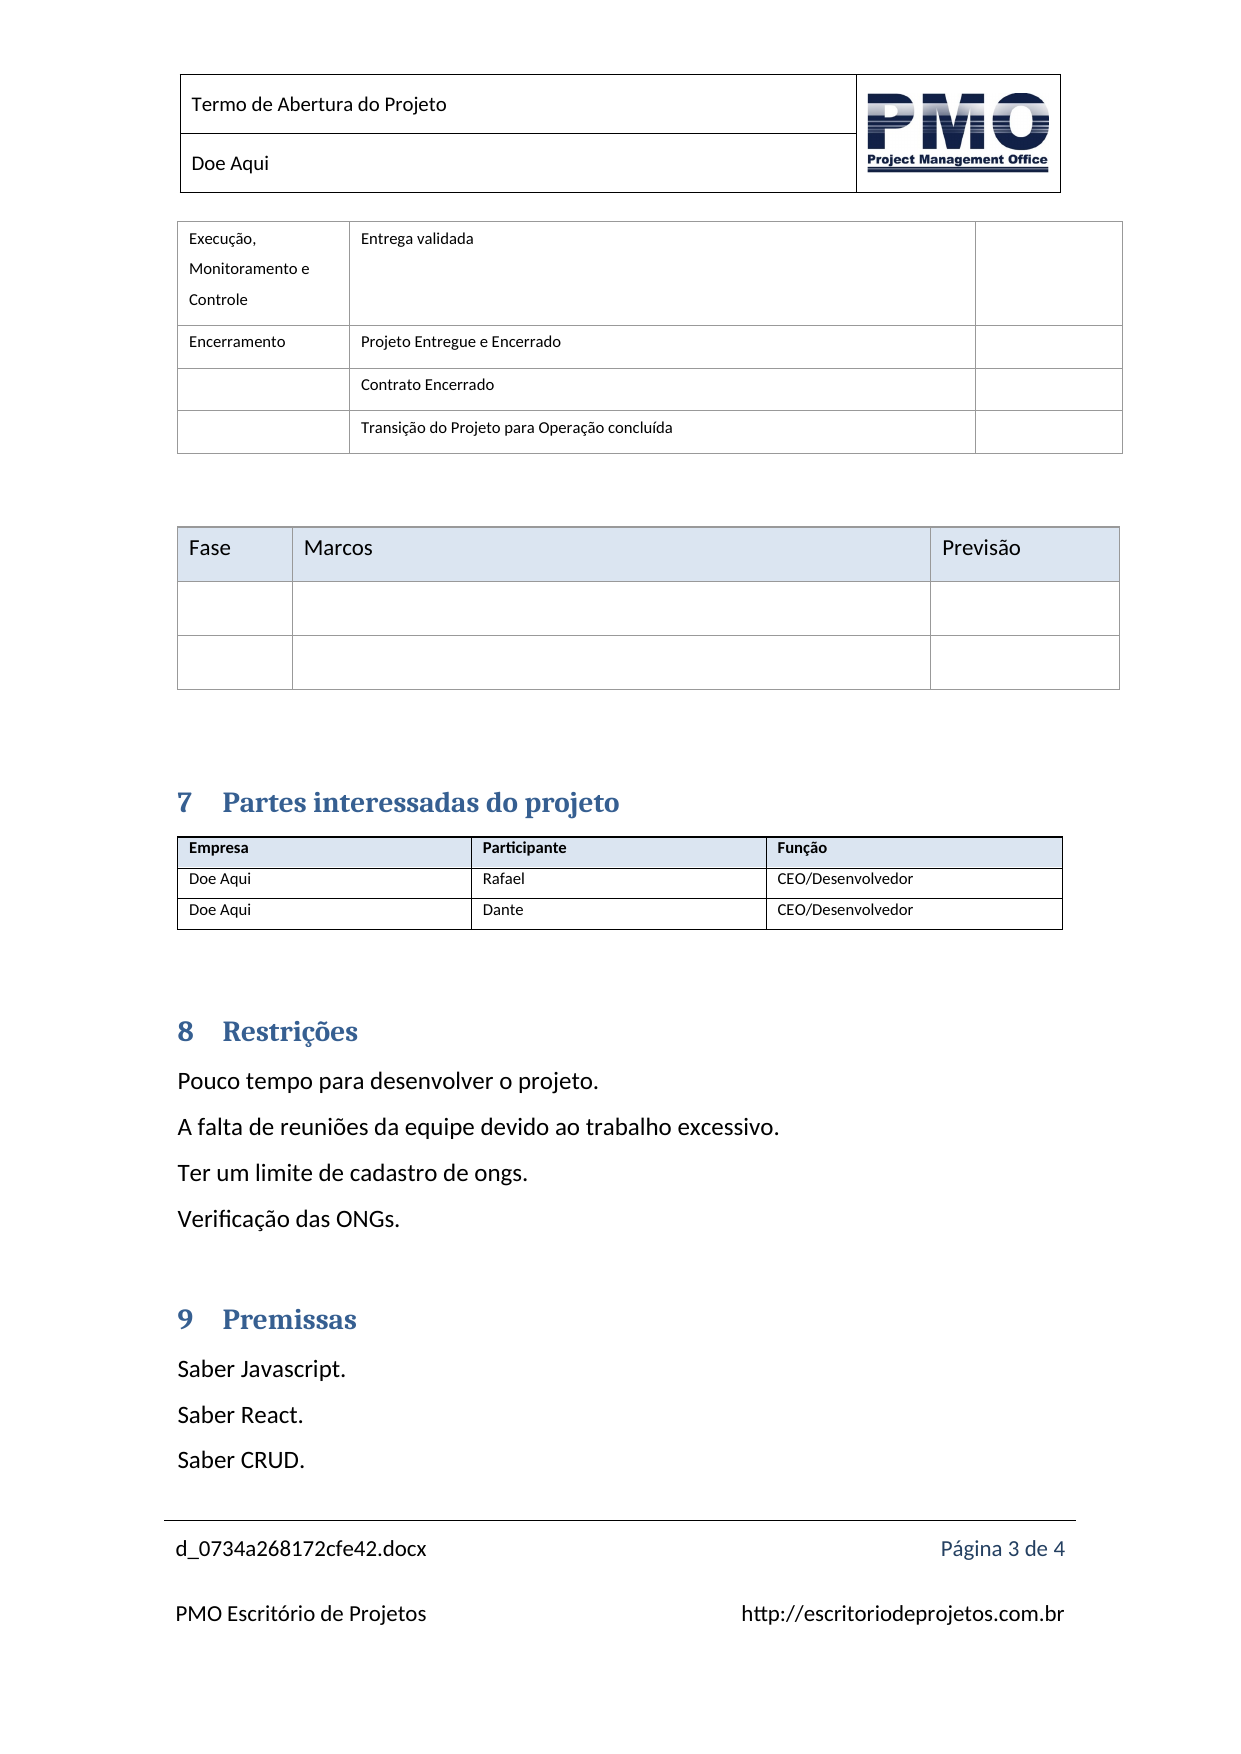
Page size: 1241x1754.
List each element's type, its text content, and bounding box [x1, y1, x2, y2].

table_cell CEO/Desenvolvedor [767, 899, 1062, 929]
subtitle Premissas [177, 1303, 1063, 1336]
table_cell [293, 582, 930, 634]
table_cell Doe Aqui [178, 899, 471, 929]
text Verificação das ONGs. [177, 1203, 1063, 1233]
table_cell [976, 222, 1122, 324]
table_cell [931, 582, 1119, 634]
picture [867, 93, 1049, 173]
table_cell [976, 326, 1122, 367]
text Pouco tempo para desenvolver o projeto. [177, 1066, 1063, 1096]
text A falta de reuniões da equipe devido ao trabalho excessivo. [177, 1111, 1063, 1142]
subtitle Partes interessadas do projeto [177, 786, 1063, 820]
text Saber Javascript. [177, 1353, 1063, 1384]
subtitle Restrições [177, 1015, 1063, 1049]
table_cell [976, 369, 1122, 410]
text Saber React. [177, 1399, 1063, 1429]
table_cell [178, 369, 349, 410]
table_cell Transição do Projeto para Operação concluída [350, 411, 975, 453]
table_cell [931, 636, 1119, 689]
text Ter um limite de cadastro de ongs. [177, 1157, 1063, 1187]
text Saber CRUD. [177, 1445, 1063, 1475]
table_cell CEO/Desenvolvedor [767, 869, 1062, 898]
table_header Marcos [293, 528, 930, 581]
table_cell Rafael [472, 869, 766, 898]
table_cell [178, 411, 349, 453]
table_header Participante [472, 838, 766, 867]
table_header Empresa [178, 838, 471, 867]
table_cell Entrega validada [350, 222, 975, 324]
table_cell Dante [472, 899, 766, 929]
table_cell Execução, Monitoramento e Controle [178, 222, 349, 324]
table_cell Encerramento [178, 326, 349, 367]
table_header Previsão [931, 528, 1119, 581]
table_cell Projeto Entregue e Encerrado [350, 326, 975, 367]
table_header Fase [178, 528, 292, 581]
table_cell [178, 582, 292, 634]
table_cell [293, 636, 930, 689]
table_cell [178, 636, 292, 689]
table_cell Contrato Encerrado [350, 369, 975, 410]
table_cell Doe Aqui [178, 869, 471, 898]
table_cell [976, 411, 1122, 453]
table_header Função [767, 838, 1062, 867]
